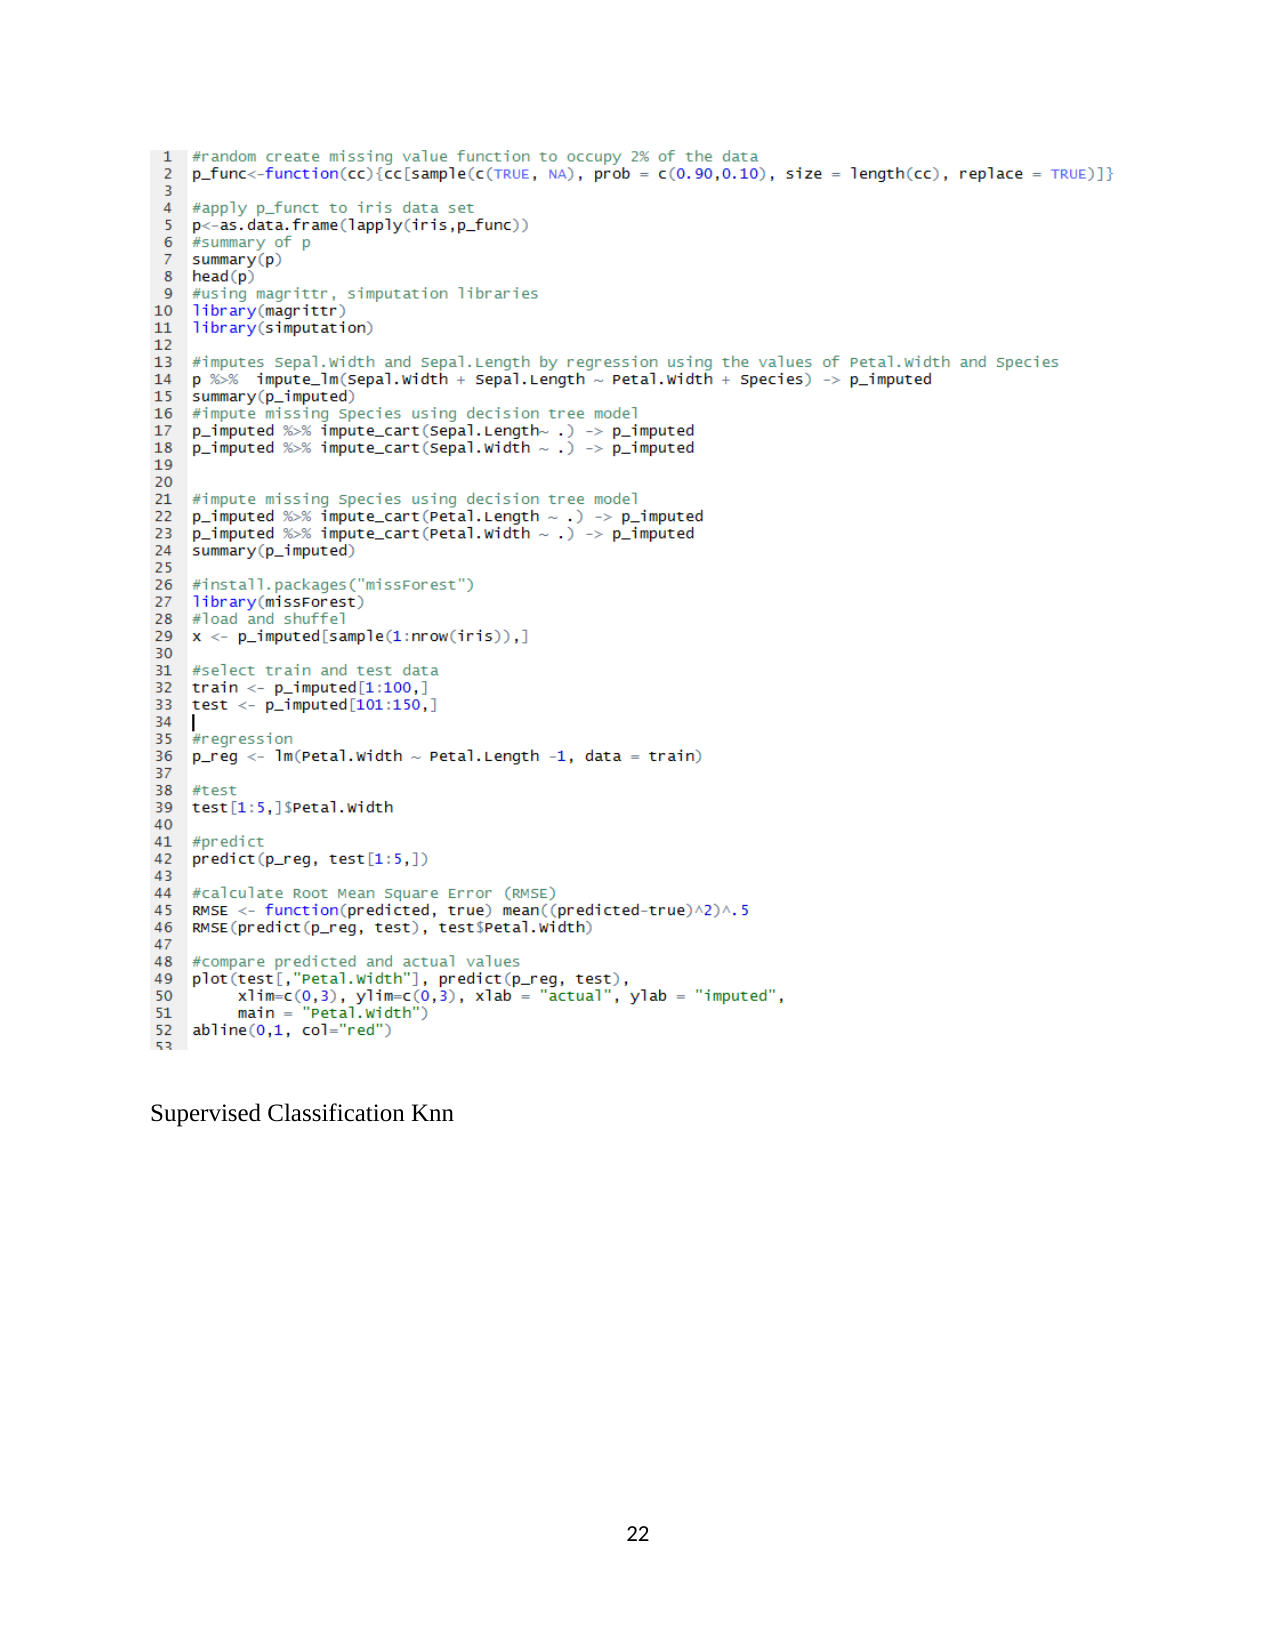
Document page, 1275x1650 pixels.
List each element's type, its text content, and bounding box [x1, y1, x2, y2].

picture [150, 150, 1125, 1050]
text Supervised Classification Knn [150, 1098, 1125, 1127]
